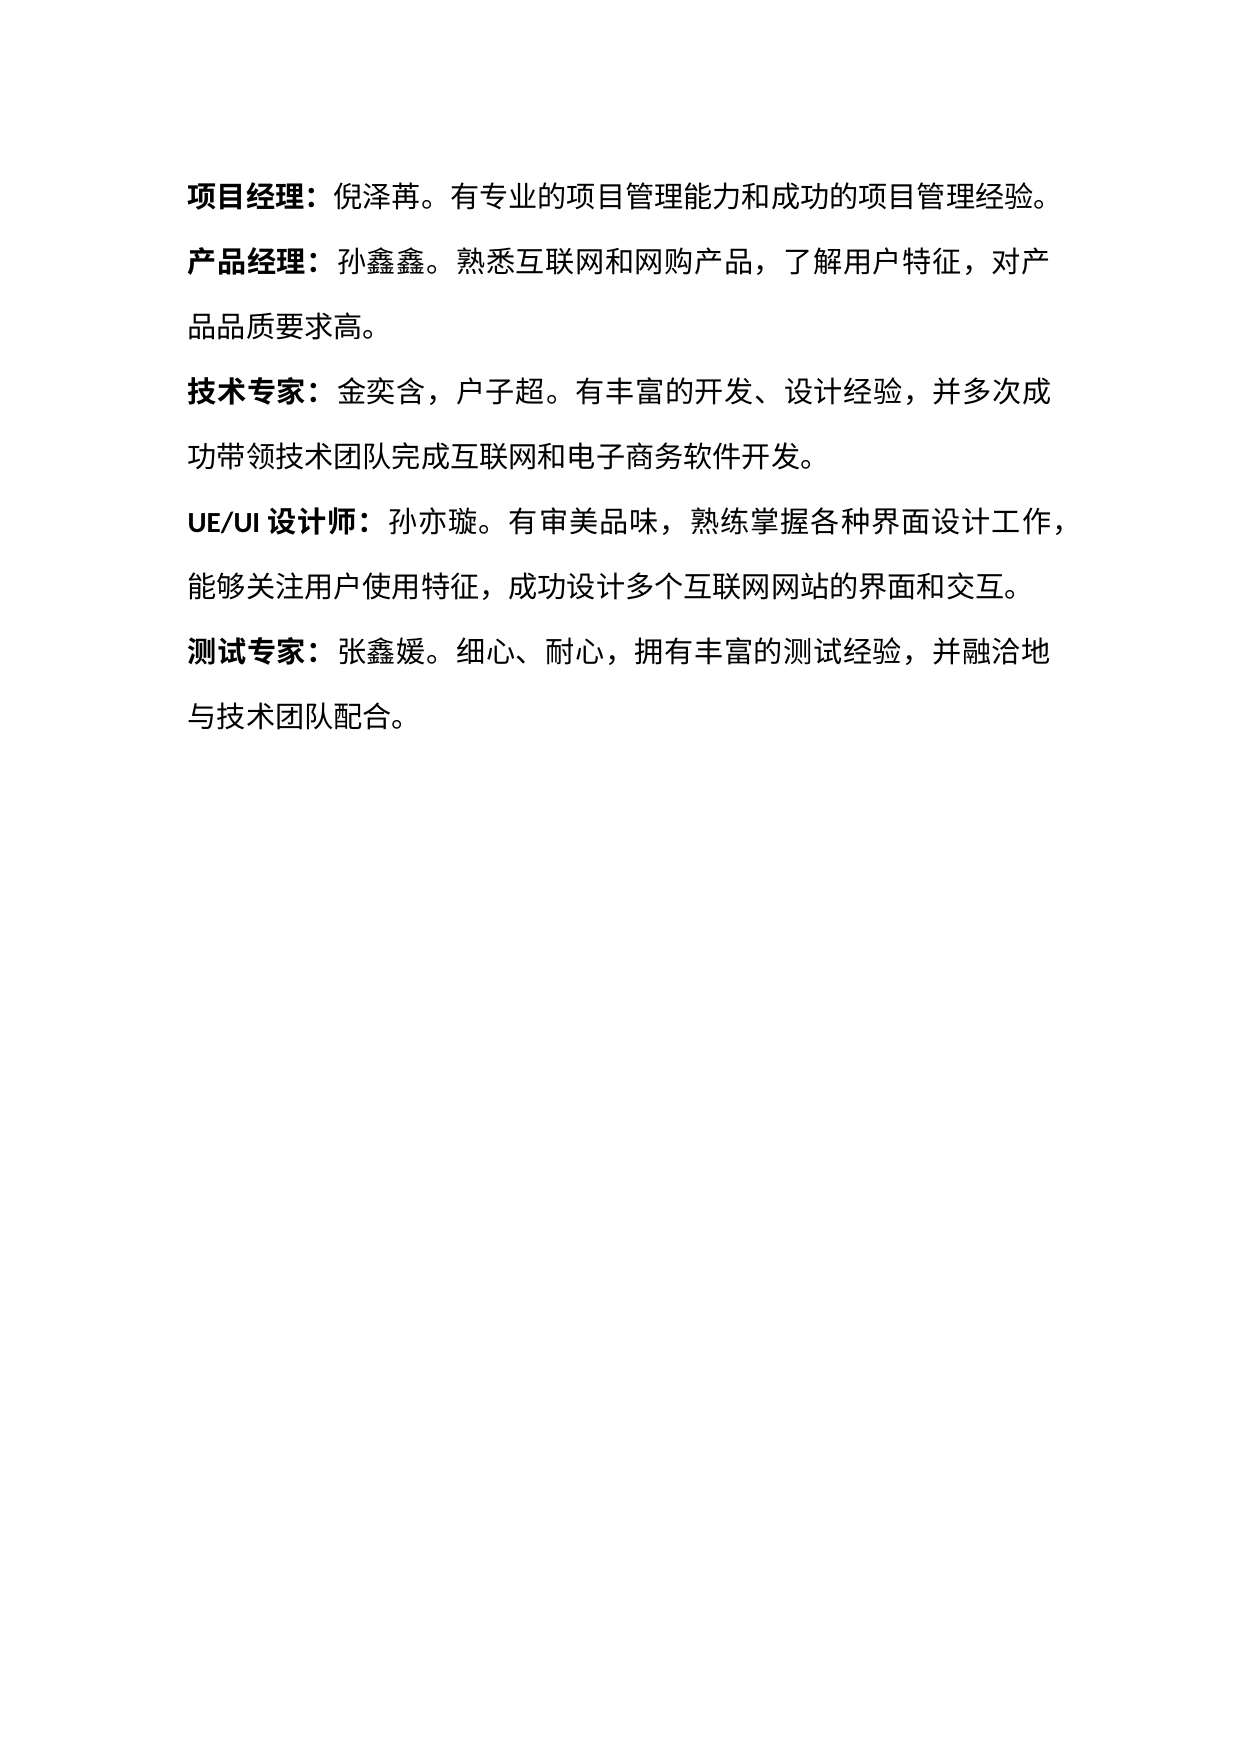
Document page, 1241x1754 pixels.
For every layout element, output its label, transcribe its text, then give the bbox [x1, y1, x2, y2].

text 产品经理：孙鑫鑫。熟悉互联网和网购产品，了解用户特征，对产品品质要求高。 [187, 227, 1053, 357]
text 技术专家：金奕含，户子超。有丰富的开发、设计经验，并多次成功带领技术团队完成互联网和电子商务软件开发。 [187, 357, 1053, 487]
text 项目经理：倪泽苒。有专业的项目管理能力和成功的项目管理经验。 [187, 162, 1053, 227]
text UE/UI设计师：孙亦璇。有审美品味，熟练掌握各种界面设计工作，能够关注用户使用特征，成功设计多个互联网网站的界面和交互。 [187, 487, 1053, 617]
text 测试专家：张鑫媛。细心、耐心，拥有丰富的测试经验，并融洽地与技术团队配合。 [187, 617, 1053, 747]
